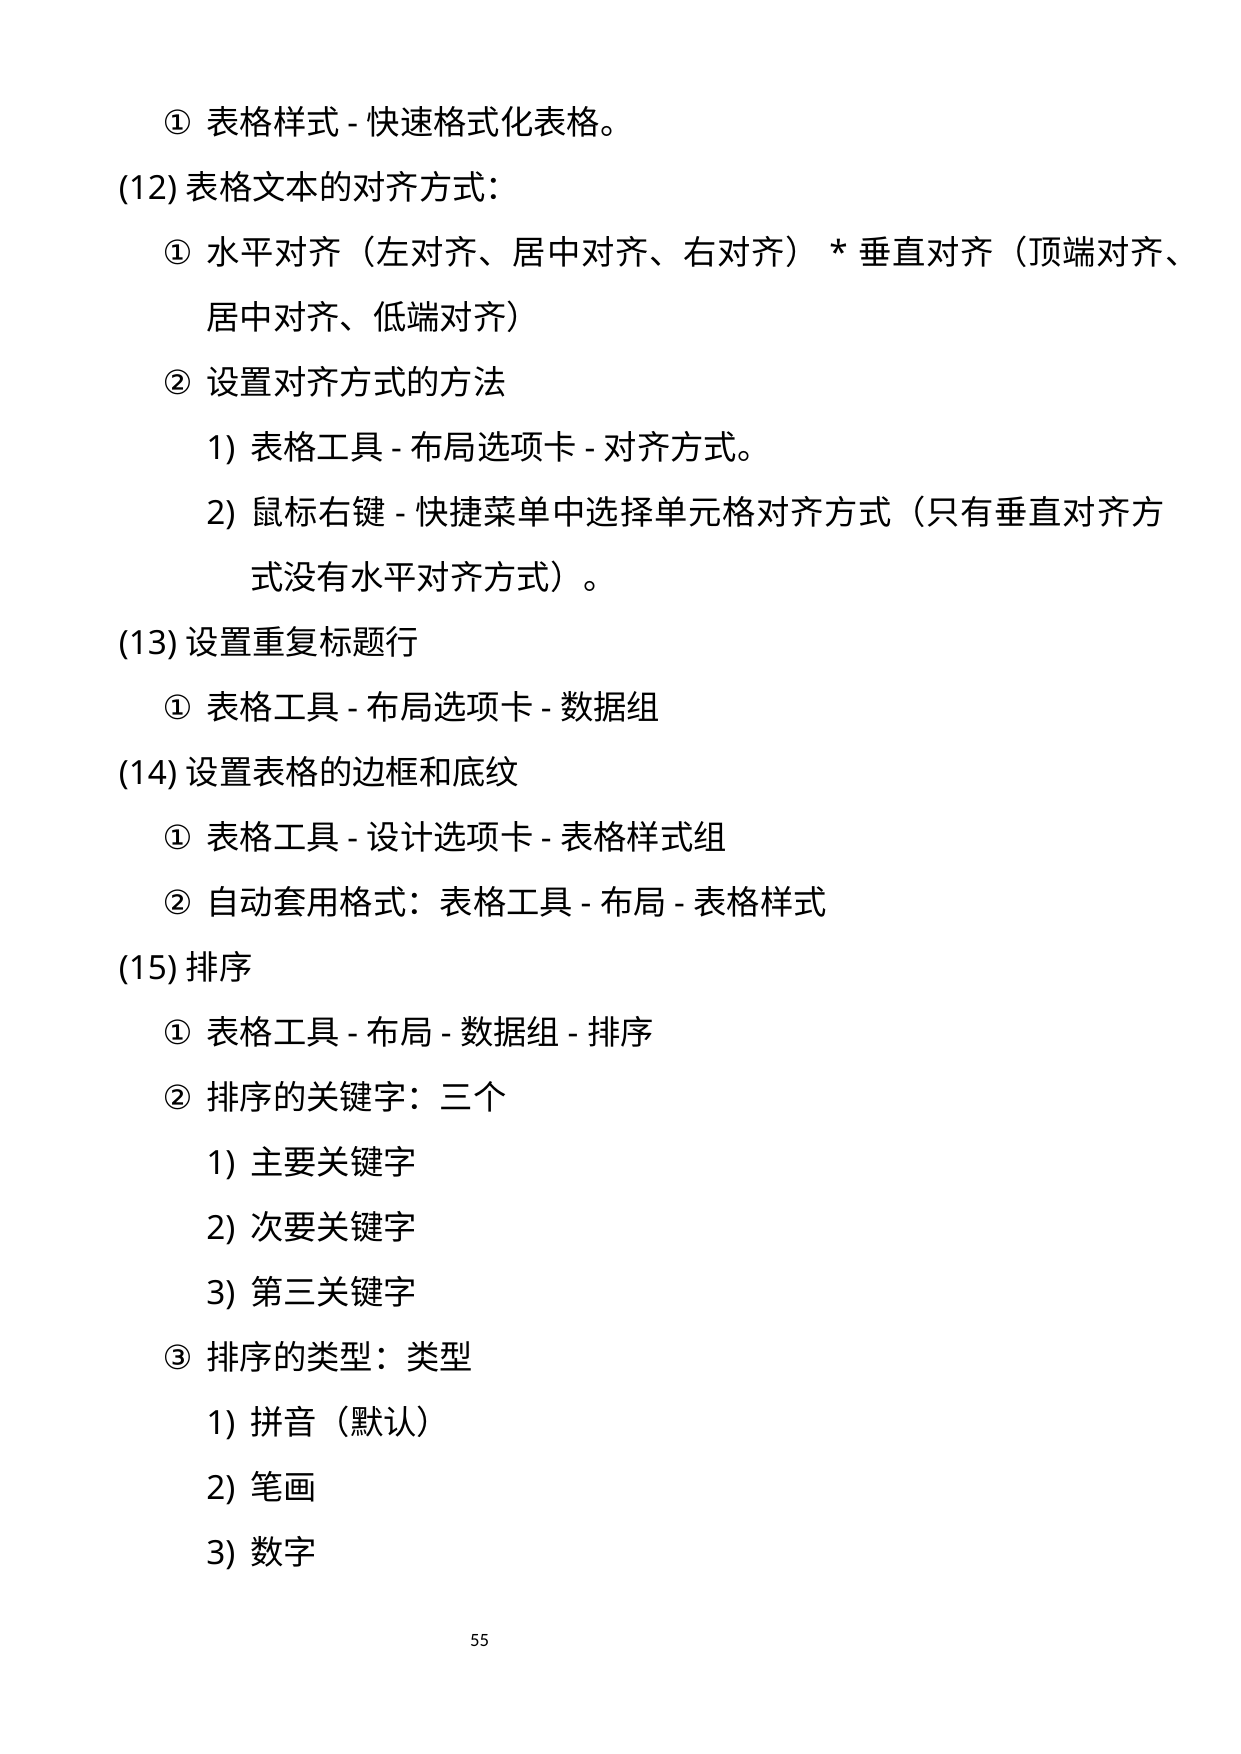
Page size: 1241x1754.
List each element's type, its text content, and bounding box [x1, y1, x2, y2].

list 自动套用格式：表格工具 - 布局 - 表格样式 [162, 868, 1165, 933]
list 排序的关键字：三个 [162, 1063, 1165, 1128]
list 排序 [119, 933, 1165, 998]
list 第三关键字 [206, 1258, 1165, 1323]
list 排序的类型：类型 [162, 1323, 1165, 1388]
list 表格工具 - 设计选项卡 - 表格样式组 [162, 803, 1165, 868]
list 水平对齐（左对齐、居中对齐、右对齐） * 垂直对齐（顶端对齐、居中对齐、低端对齐） [162, 218, 1165, 348]
list 表格样式 - 快速格式化表格。 [162, 88, 1165, 153]
list 设置重复标题行 [119, 608, 1165, 673]
list 设置表格的边框和底纹 [119, 738, 1165, 803]
list 数字 [206, 1518, 1165, 1583]
list 表格文本的对齐方式： [119, 153, 1165, 218]
list 表格工具 - 布局选项卡 - 对齐方式。 [206, 413, 1165, 478]
list 笔画 [206, 1453, 1165, 1518]
list 表格工具 - 布局选项卡 - 数据组 [162, 673, 1165, 738]
list 主要关键字 [206, 1128, 1165, 1193]
list 拼音（默认） [206, 1388, 1165, 1453]
list 设置对齐方式的方法 [162, 348, 1165, 413]
list 表格工具 - 布局 - 数据组 - 排序 [162, 998, 1165, 1063]
list 次要关键字 [206, 1193, 1165, 1258]
list 鼠标右键 - 快捷菜单中选择单元格对齐方式（只有垂直对齐方式没有水平对齐方式）。 [206, 478, 1165, 608]
